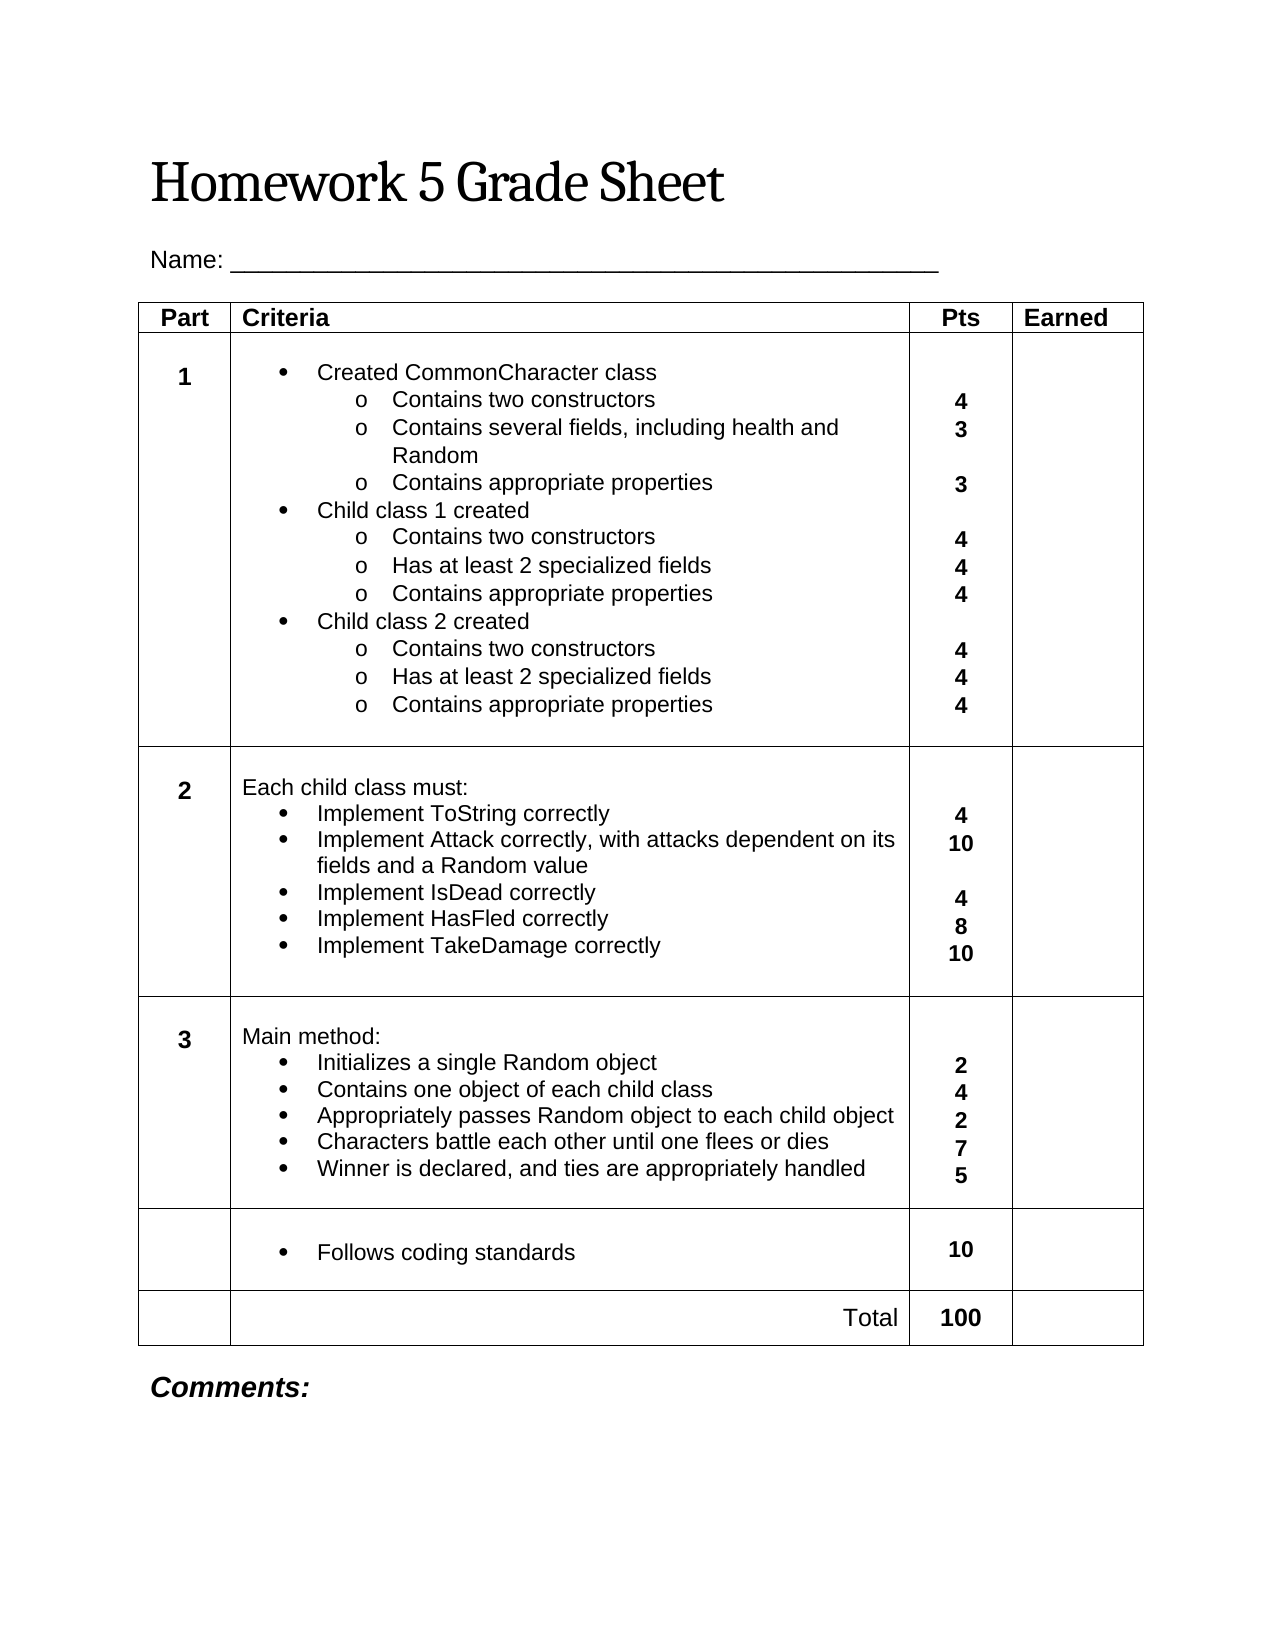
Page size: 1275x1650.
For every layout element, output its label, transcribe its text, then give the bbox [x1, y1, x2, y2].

table_cell 4 10 4 8 10 [910, 747, 1012, 996]
table_cell 10 [910, 1209, 1012, 1290]
table_cell 3 [139, 997, 230, 1207]
table_cell [1013, 1209, 1143, 1290]
table_cell Follows coding standards [231, 1209, 909, 1290]
table_cell 100 [910, 1291, 1012, 1344]
table_header Part [139, 303, 230, 332]
table_cell 4 3 3 4 4 4 4 4 4 [910, 333, 1012, 746]
table_header Criteria [231, 303, 909, 332]
table_cell [1013, 1291, 1143, 1344]
table_cell 1 [139, 333, 230, 746]
table_header Earned [1013, 303, 1143, 332]
table_cell [139, 1209, 230, 1290]
table_cell 2 4 2 7 5 [910, 997, 1012, 1207]
table_cell Total [231, 1291, 909, 1344]
table_cell [1013, 333, 1143, 746]
table_cell [1013, 997, 1143, 1207]
subtitle Comments: [150, 1371, 1125, 1404]
table_cell 2 [139, 747, 230, 996]
table_cell Main method: Initializes a single Random object Contains one object of each child class Appropriately passes Random object to each child object Characters battle each other until one flees or dies Winner is declared, and ties are appropriately handled [231, 997, 909, 1207]
table_cell Created CommonCharacter class Contains two constructors Contains several fields, including health and Random Contains appropriate properties Child class 1 created Contains two constructors Has at least 2 specialized fields Contains appropriate properties Child class 2 created Contains two constructors Has at least 2 specialized fields Contains appropriate properties [231, 333, 909, 746]
text Name: ___________________________________________________ [150, 244, 1125, 273]
table_cell [1013, 747, 1143, 996]
table_cell [139, 1291, 230, 1344]
title Homework 5 Grade Sheet [150, 149, 1125, 216]
table_header Pts [910, 303, 1012, 332]
table_cell Each child class must: Implement ToString correctly Implement Attack correctly, with attacks dependent on its fields and a Random value Implement IsDead correctly Implement HasFled correctly Implement TakeDamage correctly [231, 747, 909, 996]
